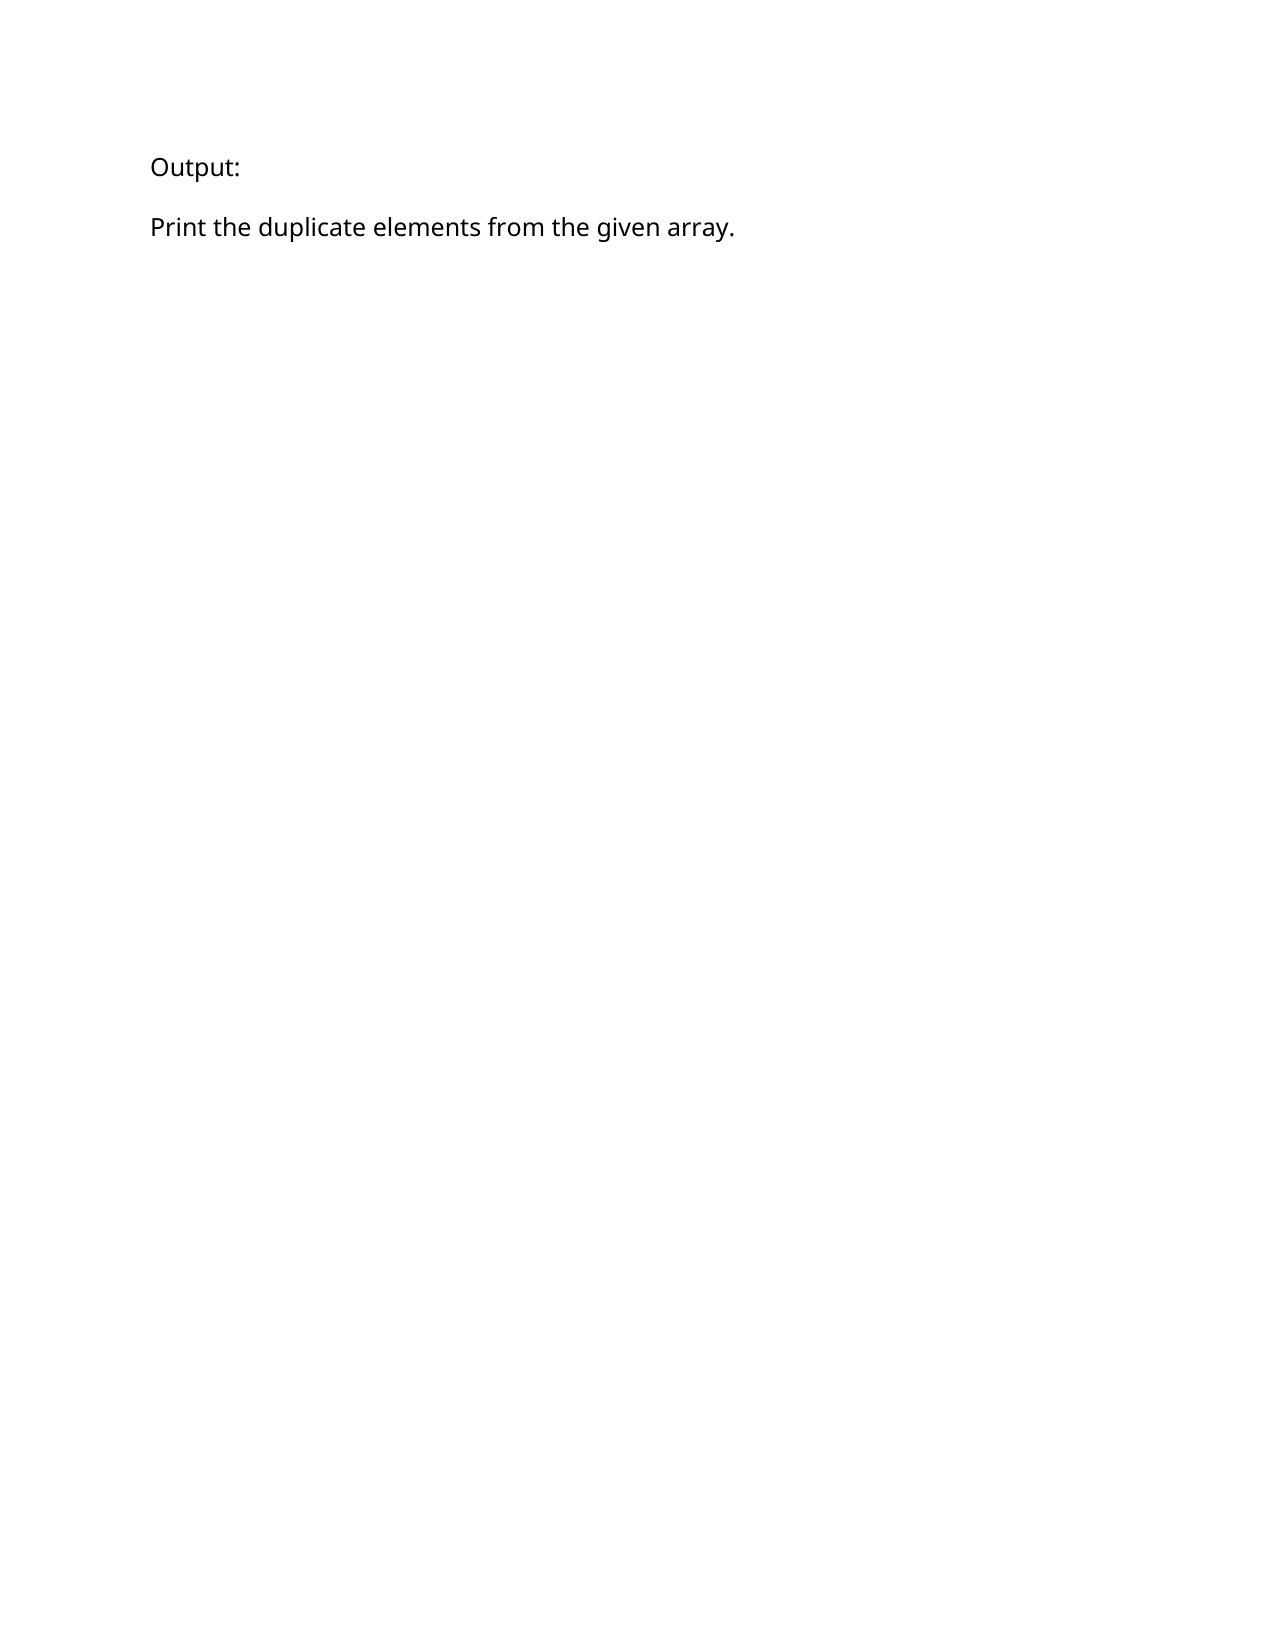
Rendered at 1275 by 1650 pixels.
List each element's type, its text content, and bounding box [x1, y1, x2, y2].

text Output: [150, 150, 1125, 184]
text Print the duplicate elements from the given array. [150, 210, 1125, 244]
